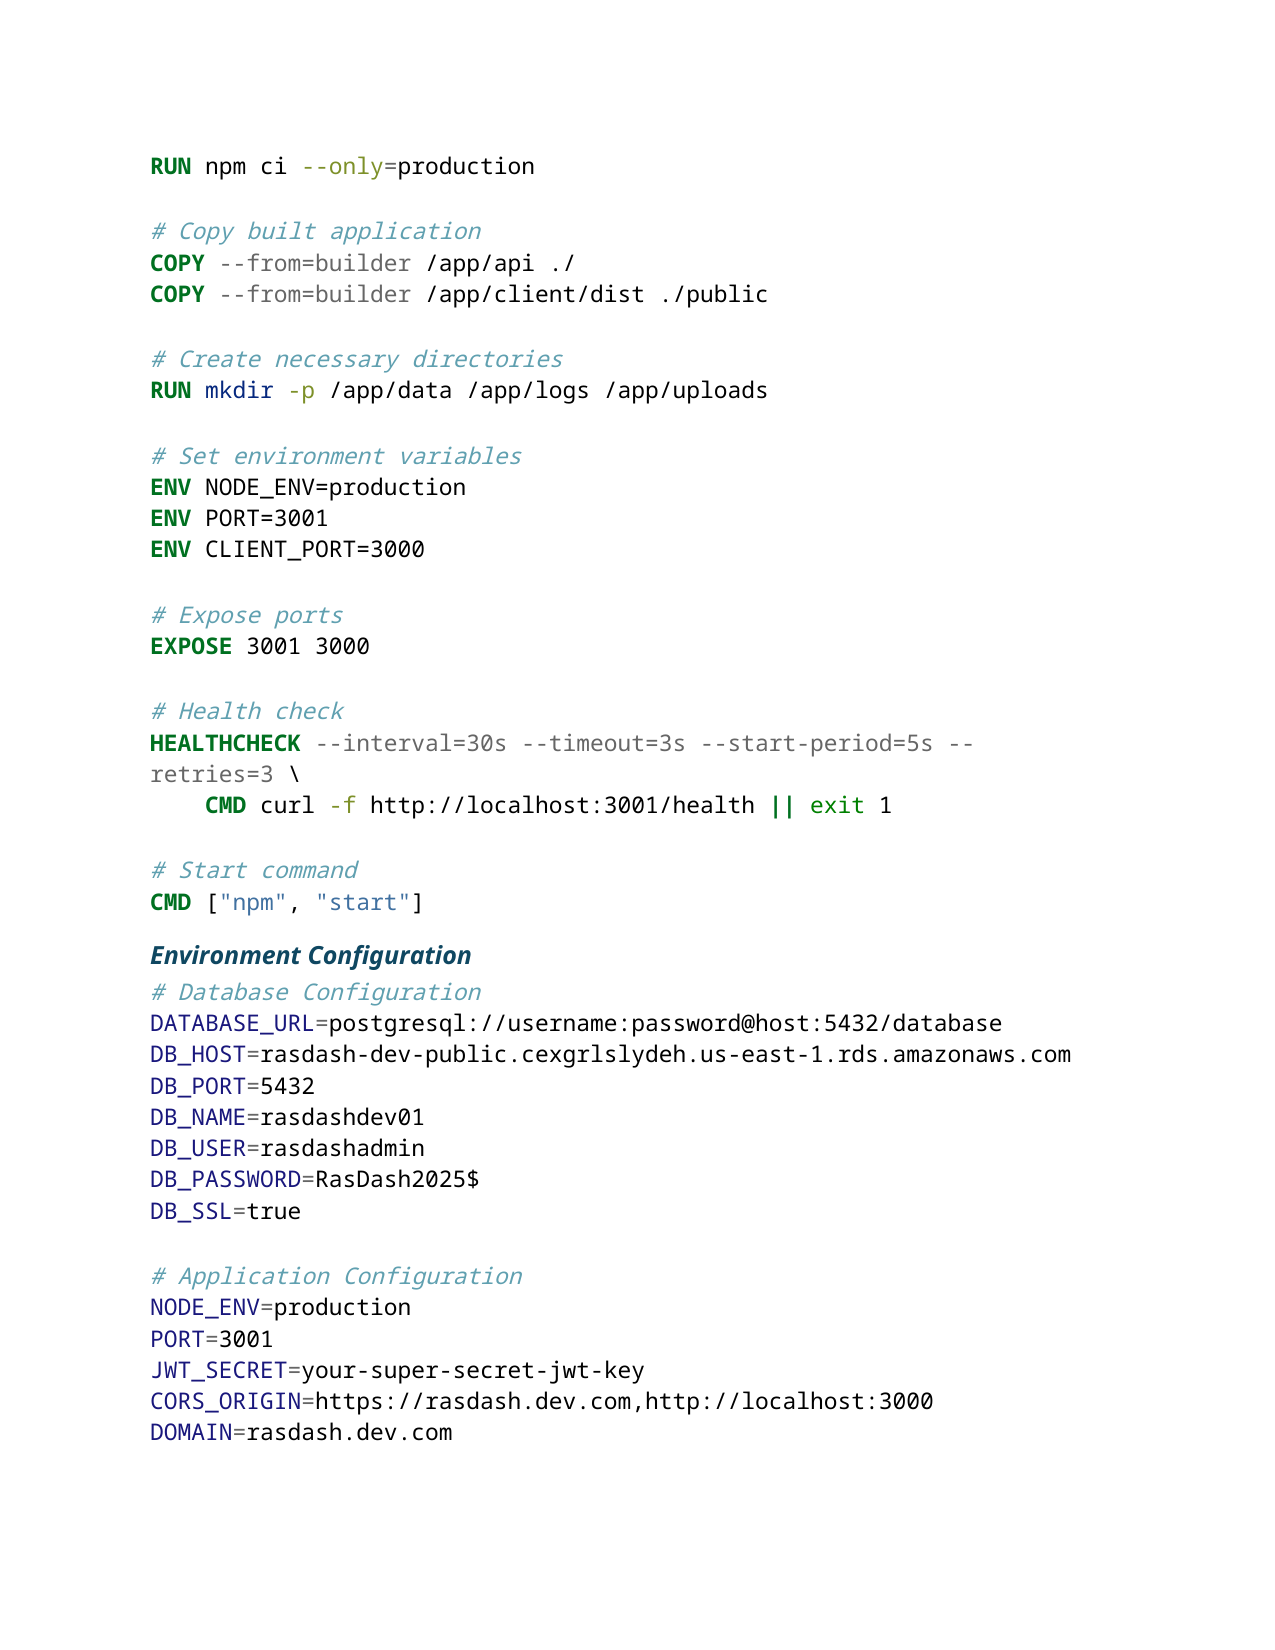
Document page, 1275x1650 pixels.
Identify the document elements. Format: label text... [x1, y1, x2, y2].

subtitle Environment Configuration [150, 938, 1125, 972]
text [150, 150, 1125, 917]
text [150, 976, 1125, 1482]
